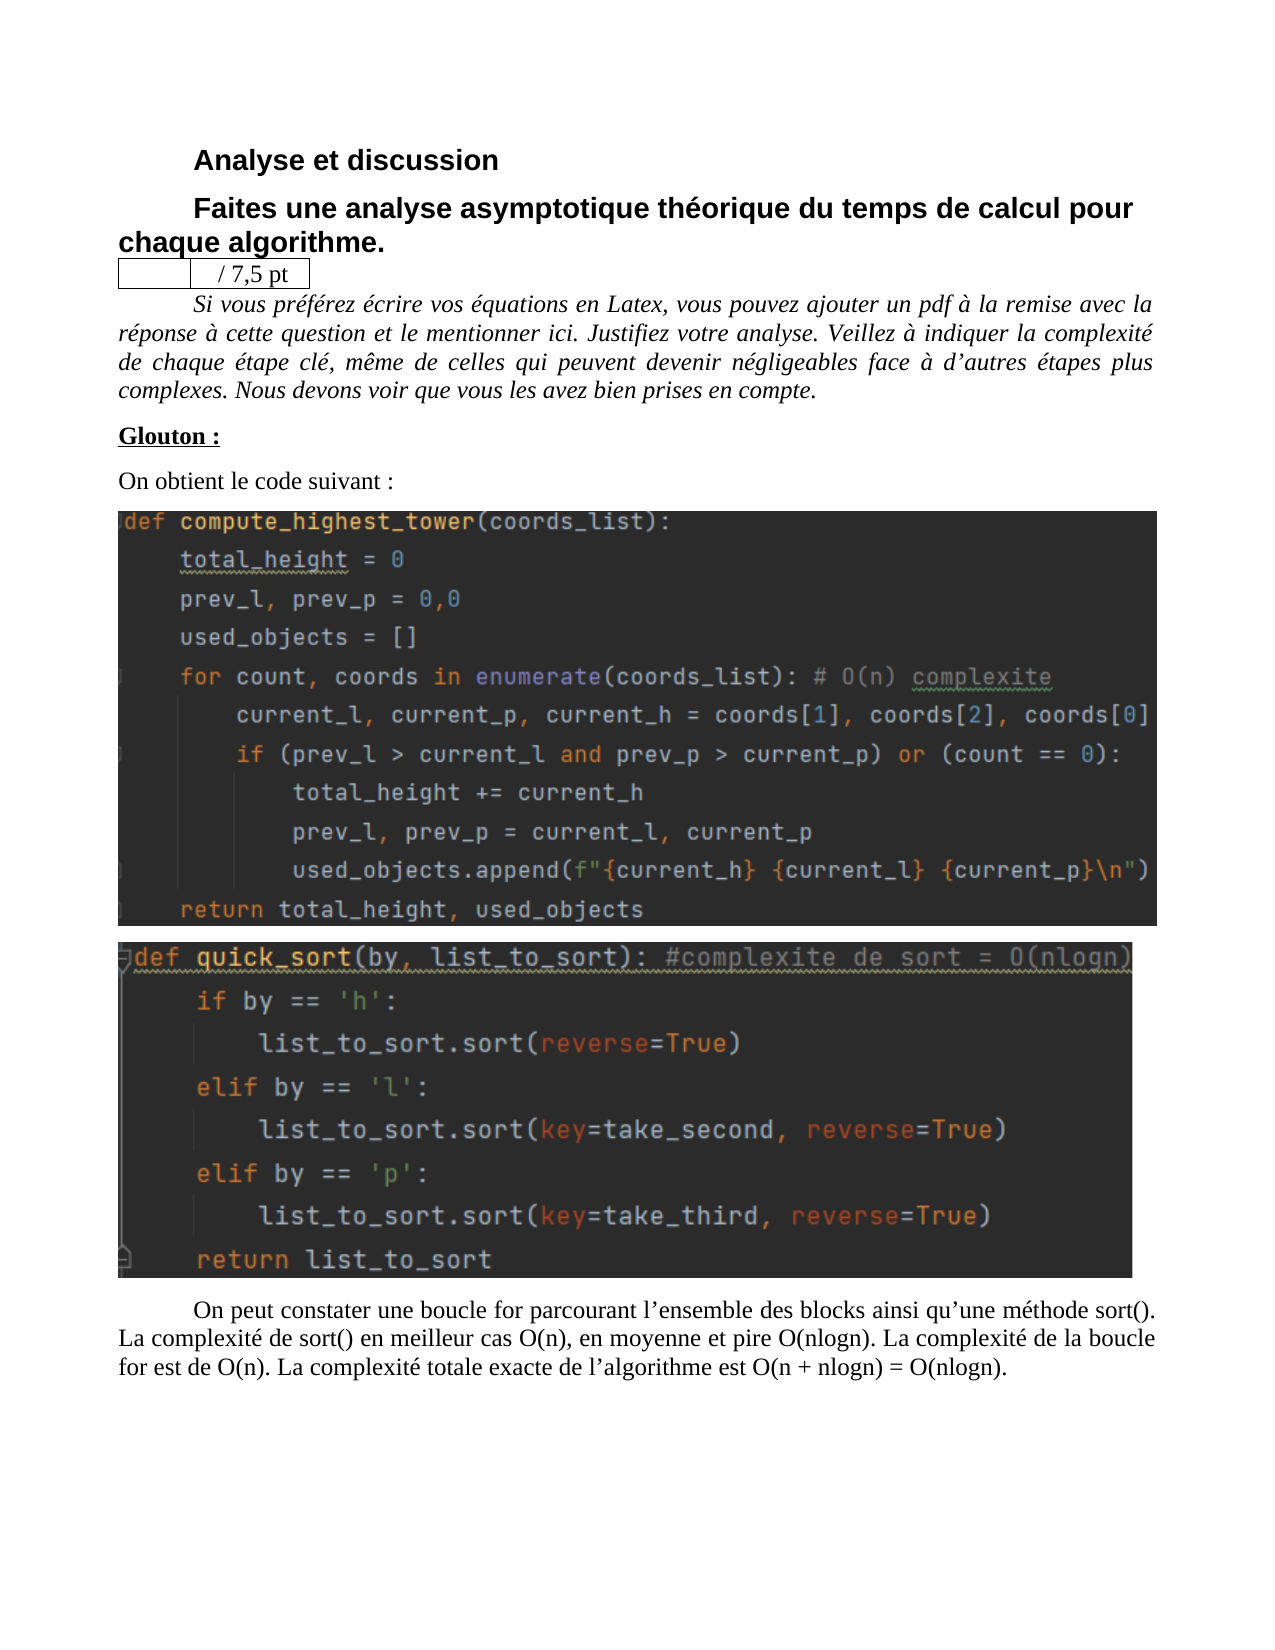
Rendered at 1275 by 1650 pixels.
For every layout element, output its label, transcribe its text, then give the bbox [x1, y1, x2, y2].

picture [118, 511, 1157, 926]
picture [118, 942, 1133, 1278]
table_header / 7,5 pt [191, 259, 309, 288]
subtitle Faites une analyse asymptotique théorique du temps de calcul pour chaque algorithme. [118, 191, 1157, 258]
subtitle Analyse et discussion [118, 143, 1157, 177]
text On obtient le code suivant : [118, 466, 1157, 495]
table_header [119, 259, 190, 288]
text Glouton : [118, 421, 1157, 449]
text On peut constater une boucle for parcourant l’ensemble des blocks ainsi qu’une méthode sort(). La complexité de sort() en meilleur cas O(n), en moyenne et pire O(nlogn). La complexité de la boucle for est de O(n). La complexité totale exacte de l’algorithme est O(n + nlogn) = O(nlogn). [118, 1295, 1157, 1381]
text Si vous préférez écrire vos équations en Latex, vous pouvez ajouter un pdf à la remise avec la réponse à cette question et le mentionner ici. Justifiez votre analyse. Veillez à indiquer la complexité de chaque étape clé, même de celles qui peuvent devenir négligeables face à d’autres étapes plus complexes. Nous devons voir que vous les avez bien prises en compte. [118, 289, 1157, 404]
